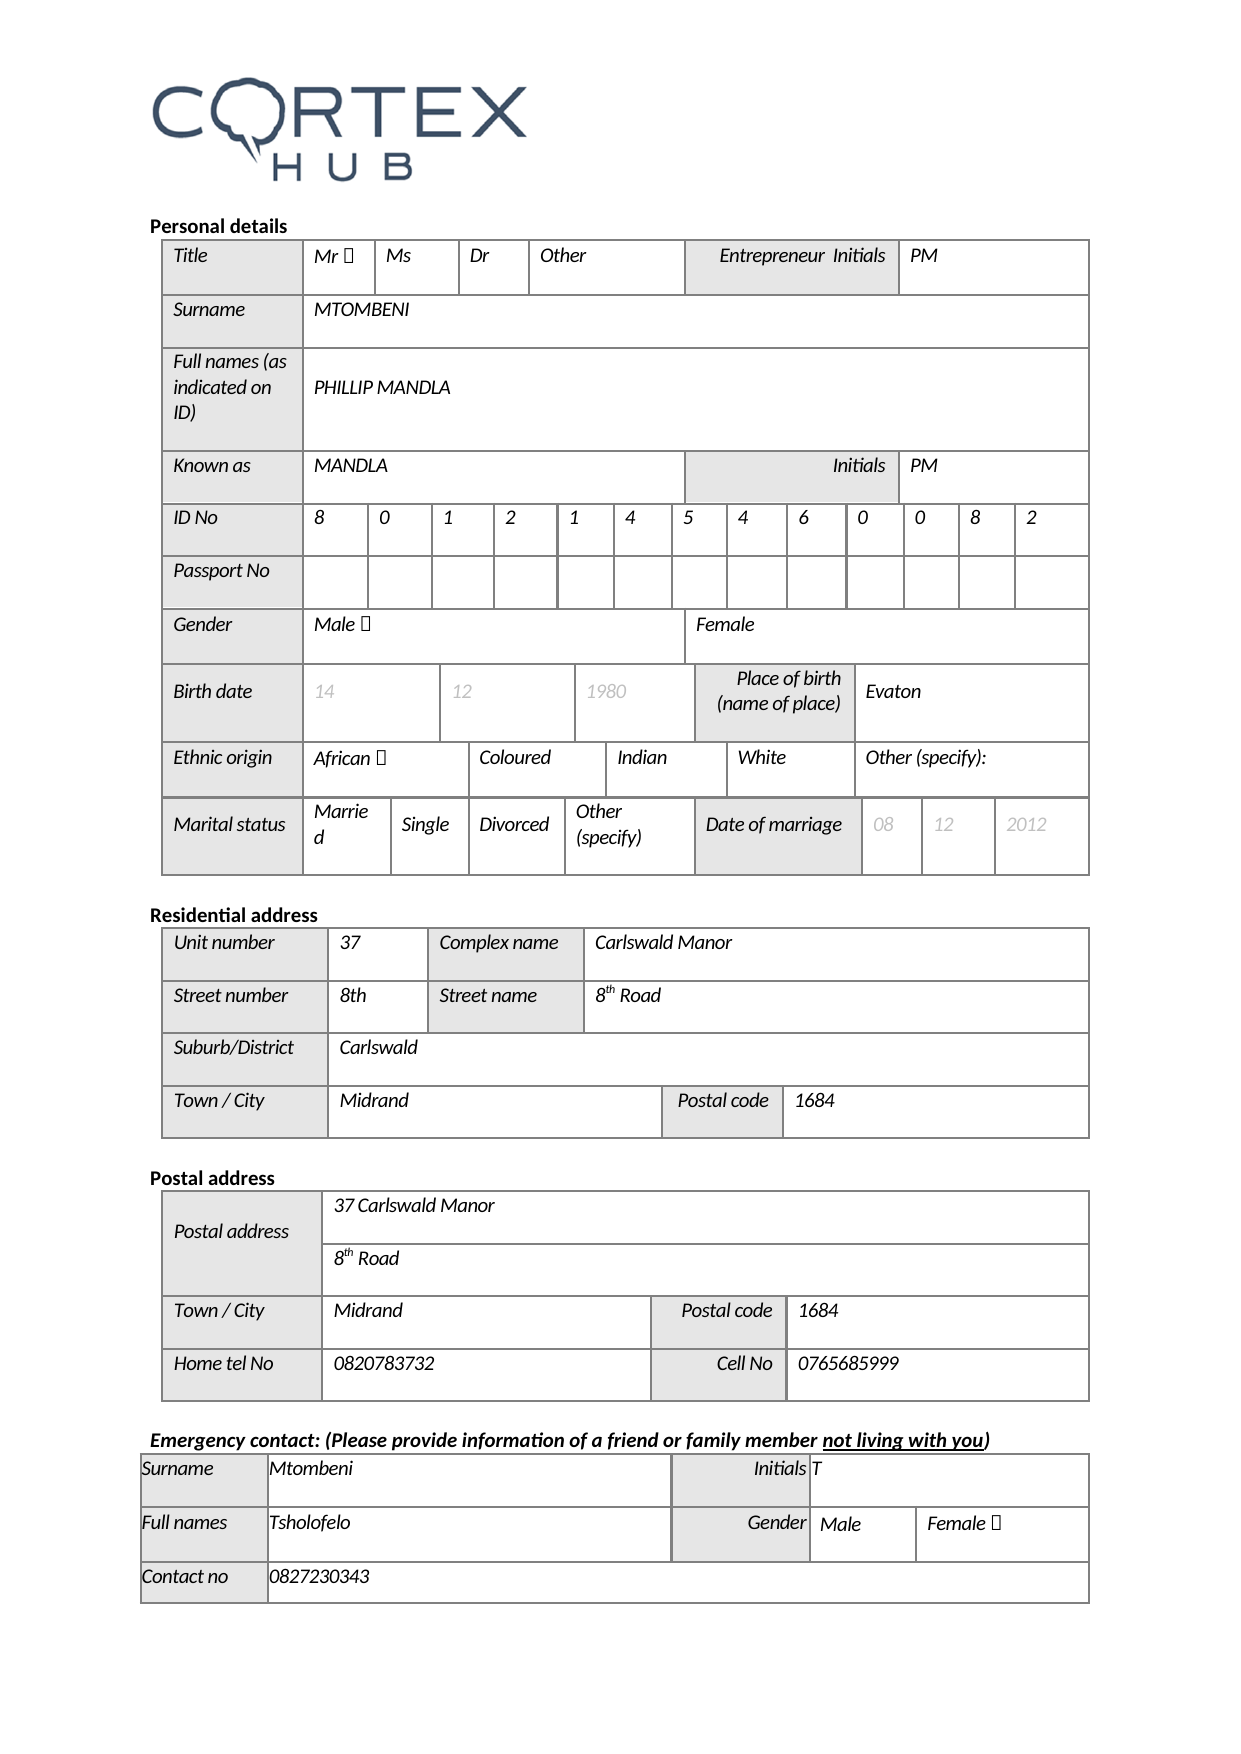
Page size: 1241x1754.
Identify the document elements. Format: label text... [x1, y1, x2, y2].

table_cell Gender [673, 1508, 809, 1561]
table_header Postal address [163, 1192, 321, 1295]
table_header Surname [142, 1455, 267, 1506]
table_cell [433, 557, 493, 607]
table_header Dr [460, 241, 528, 294]
table_header PM [900, 241, 1088, 294]
table_cell Carlswald [329, 1034, 1088, 1085]
table_cell [905, 557, 958, 607]
table_cell Street number [163, 982, 327, 1032]
text Personal details [150, 213, 1090, 239]
table_cell 5 [673, 505, 726, 555]
table_cell 8th Road [585, 982, 1088, 1032]
table_cell 1684 [784, 1087, 1088, 1137]
table_header Mr  [304, 241, 374, 294]
table_cell 1980 [576, 665, 694, 741]
table_cell Initials [686, 452, 898, 502]
table_cell [559, 557, 613, 607]
table_cell [615, 557, 671, 607]
table_cell White [728, 743, 854, 796]
table_cell Other (specify) [566, 799, 694, 874]
table_cell [495, 557, 556, 607]
table_cell MTOMBENI [304, 296, 1088, 347]
table_cell Indian [607, 743, 726, 796]
table_cell [673, 557, 726, 607]
table_cell [788, 557, 845, 607]
table_cell Ethnic origin [163, 743, 302, 796]
table_cell 4 [728, 505, 786, 555]
table_cell African  [304, 743, 468, 796]
table_header Mtombeni [269, 1455, 670, 1506]
table_header Complex name [429, 929, 583, 980]
table_cell Female [686, 610, 1088, 663]
table_cell 8 [960, 505, 1014, 555]
table_cell 14 [304, 665, 439, 741]
table_header Ms [376, 241, 458, 294]
table_cell ID No [163, 505, 302, 555]
table_header 37 [329, 929, 427, 980]
table_cell [728, 557, 786, 607]
table_cell 2012 [996, 799, 1088, 874]
table_cell [1016, 557, 1088, 607]
table_cell Single [392, 799, 468, 874]
table_cell [960, 557, 1014, 607]
table_cell 8th [329, 982, 427, 1032]
table_cell 12 [923, 799, 994, 874]
table_cell Passport No [163, 557, 302, 607]
picture [150, 73, 533, 188]
table_cell 12 [441, 665, 574, 741]
table_cell Midrand [329, 1087, 661, 1137]
table_cell 1 [433, 505, 493, 555]
table_cell Date of marriage [696, 799, 861, 874]
table_header Title [163, 241, 302, 294]
table_cell Known as [163, 452, 302, 502]
table_cell 0765685999 [788, 1350, 1088, 1400]
table_cell Contact no [142, 1563, 267, 1602]
table_cell Coloured [470, 743, 605, 796]
table_cell 4 [615, 505, 671, 555]
table_cell Midrand [323, 1297, 650, 1348]
table_cell Full names (as indicated on ID) [163, 349, 302, 450]
table_cell [848, 557, 903, 607]
table_cell Evaton [856, 665, 1088, 741]
table_cell Tsholofelo [269, 1508, 670, 1561]
table_cell Male [811, 1508, 915, 1561]
table_cell Birth date [163, 665, 302, 741]
table_cell Male  [304, 610, 684, 663]
table_cell Surname [163, 296, 302, 347]
table_header T [811, 1455, 1088, 1506]
table_cell Female  [917, 1508, 1088, 1561]
table_cell 0 [905, 505, 958, 555]
table_header Carlswald Manor [585, 929, 1088, 980]
table_cell 2 [1016, 505, 1088, 555]
table_cell 1684 [788, 1297, 1088, 1348]
table_cell Street name [429, 982, 583, 1032]
table_cell Town / City [163, 1087, 327, 1137]
table_cell 08 [863, 799, 921, 874]
table_cell PM [900, 452, 1088, 502]
table_cell Cell No [652, 1350, 785, 1400]
text Residential address [150, 902, 1090, 927]
table_cell Place of birth (name of place) [696, 665, 854, 741]
table_cell Other (specify): [856, 743, 1088, 796]
table_cell 0 [369, 505, 431, 555]
table_header Other [530, 241, 684, 294]
table_cell [304, 557, 367, 607]
table_cell Married [304, 799, 390, 874]
table_cell 1 [559, 505, 613, 555]
table_header Unit number [163, 929, 327, 980]
text Emergency contact: (Please provide information of a friend or family member not living with you) [150, 1428, 1090, 1453]
table_cell PHILLIP MANDLA [304, 349, 1088, 450]
table_header Initials [673, 1455, 809, 1506]
table_cell 6 [788, 505, 845, 555]
table_cell Suburb/District [163, 1034, 327, 1085]
table_header Entrepreneur Initials [686, 241, 898, 294]
table_cell 8 [304, 505, 367, 555]
table_cell 0820783732 [323, 1350, 650, 1400]
table_cell Town / City [163, 1297, 321, 1348]
table_cell Gender [163, 610, 302, 663]
table_cell MANDLA [304, 452, 684, 502]
table_cell 0 [848, 505, 903, 555]
table_cell 0827230343 [269, 1563, 1088, 1602]
text Postal address [150, 1165, 1090, 1190]
table_cell Postal code [663, 1087, 782, 1137]
table_cell Full names [142, 1508, 267, 1561]
table_cell 8th Road [323, 1245, 1088, 1295]
table_cell Home tel No [163, 1350, 321, 1400]
table_cell Divorced [470, 799, 564, 874]
table_cell [369, 557, 431, 607]
table_cell Marital status [163, 799, 302, 874]
table_cell Postal code [652, 1297, 785, 1348]
table_header 37 Carlswald Manor [323, 1192, 1088, 1243]
table_cell 2 [495, 505, 556, 555]
